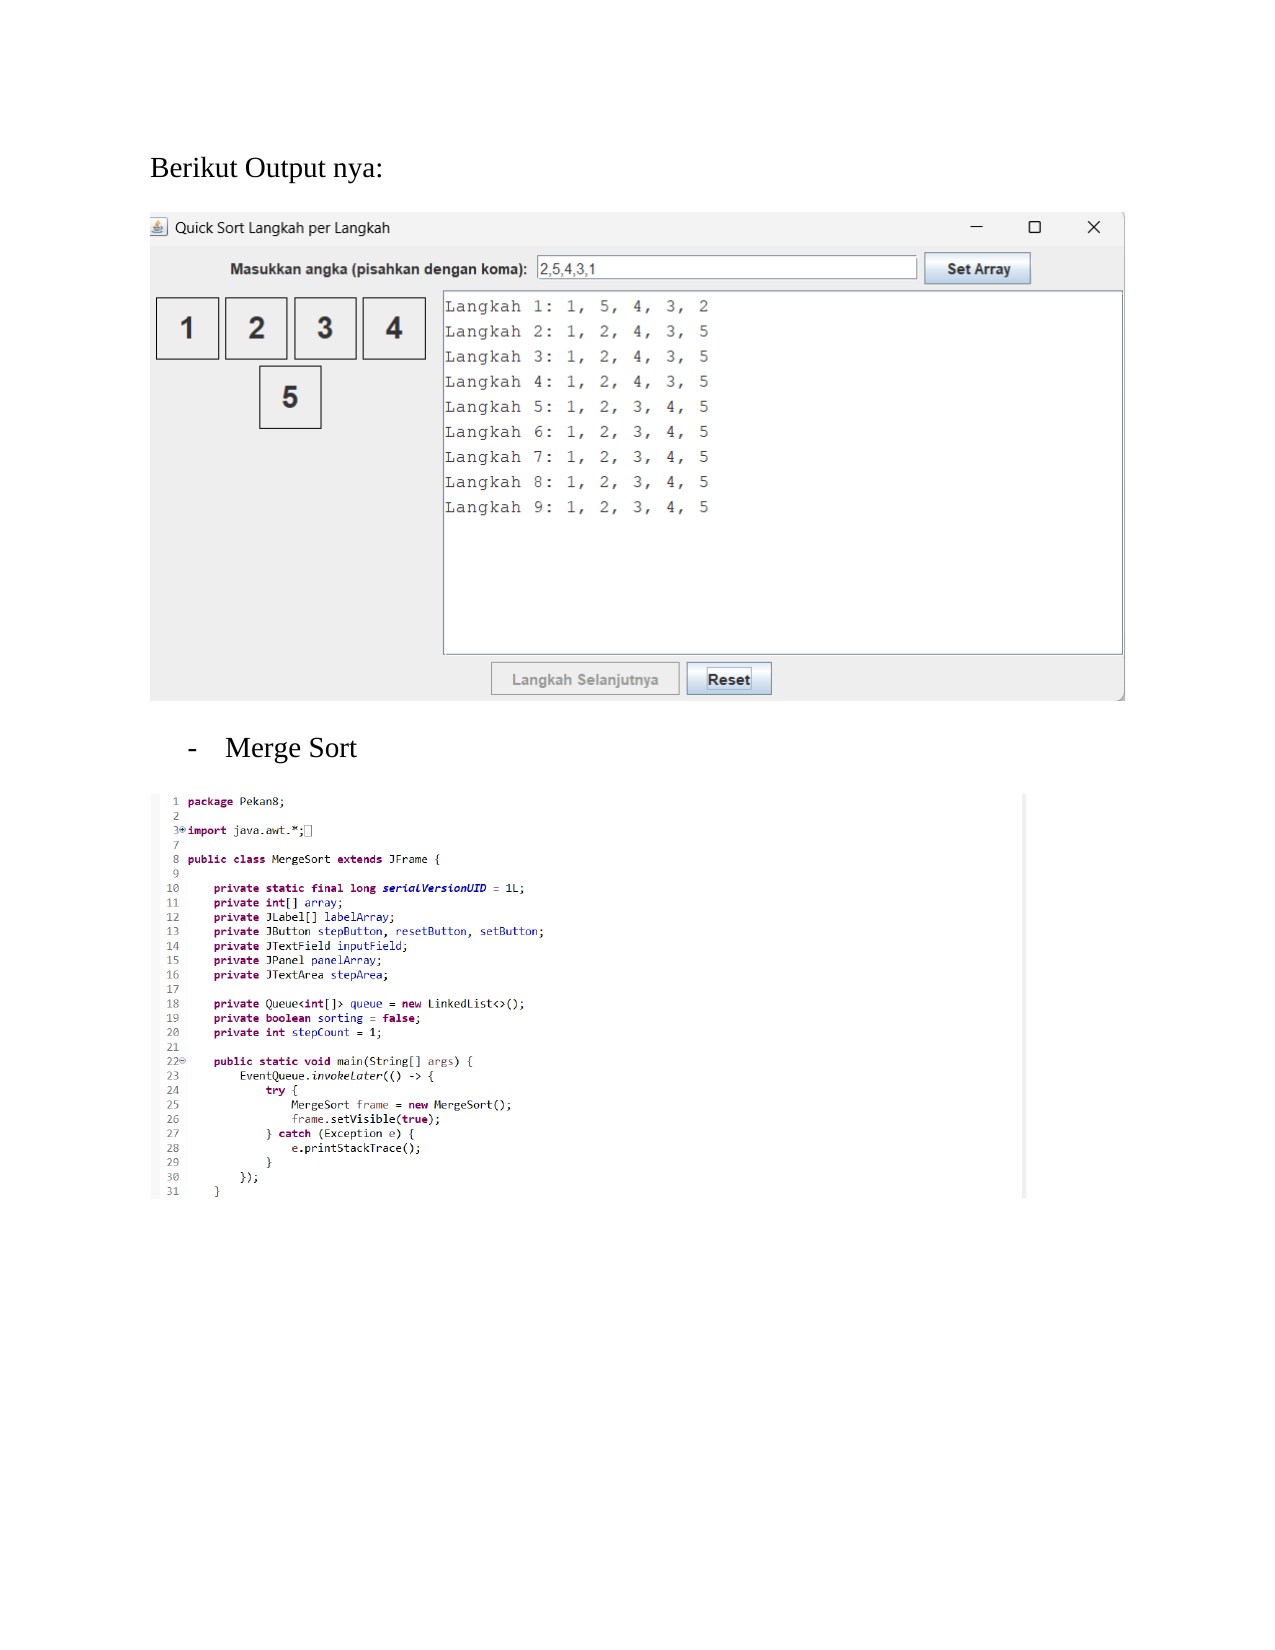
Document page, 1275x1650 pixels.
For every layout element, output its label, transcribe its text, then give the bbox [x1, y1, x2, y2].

picture [150, 212, 1125, 701]
picture [150, 792, 1027, 1199]
list Merge Sort [187, 730, 1125, 763]
text Berikut Output nya: [150, 150, 1125, 183]
